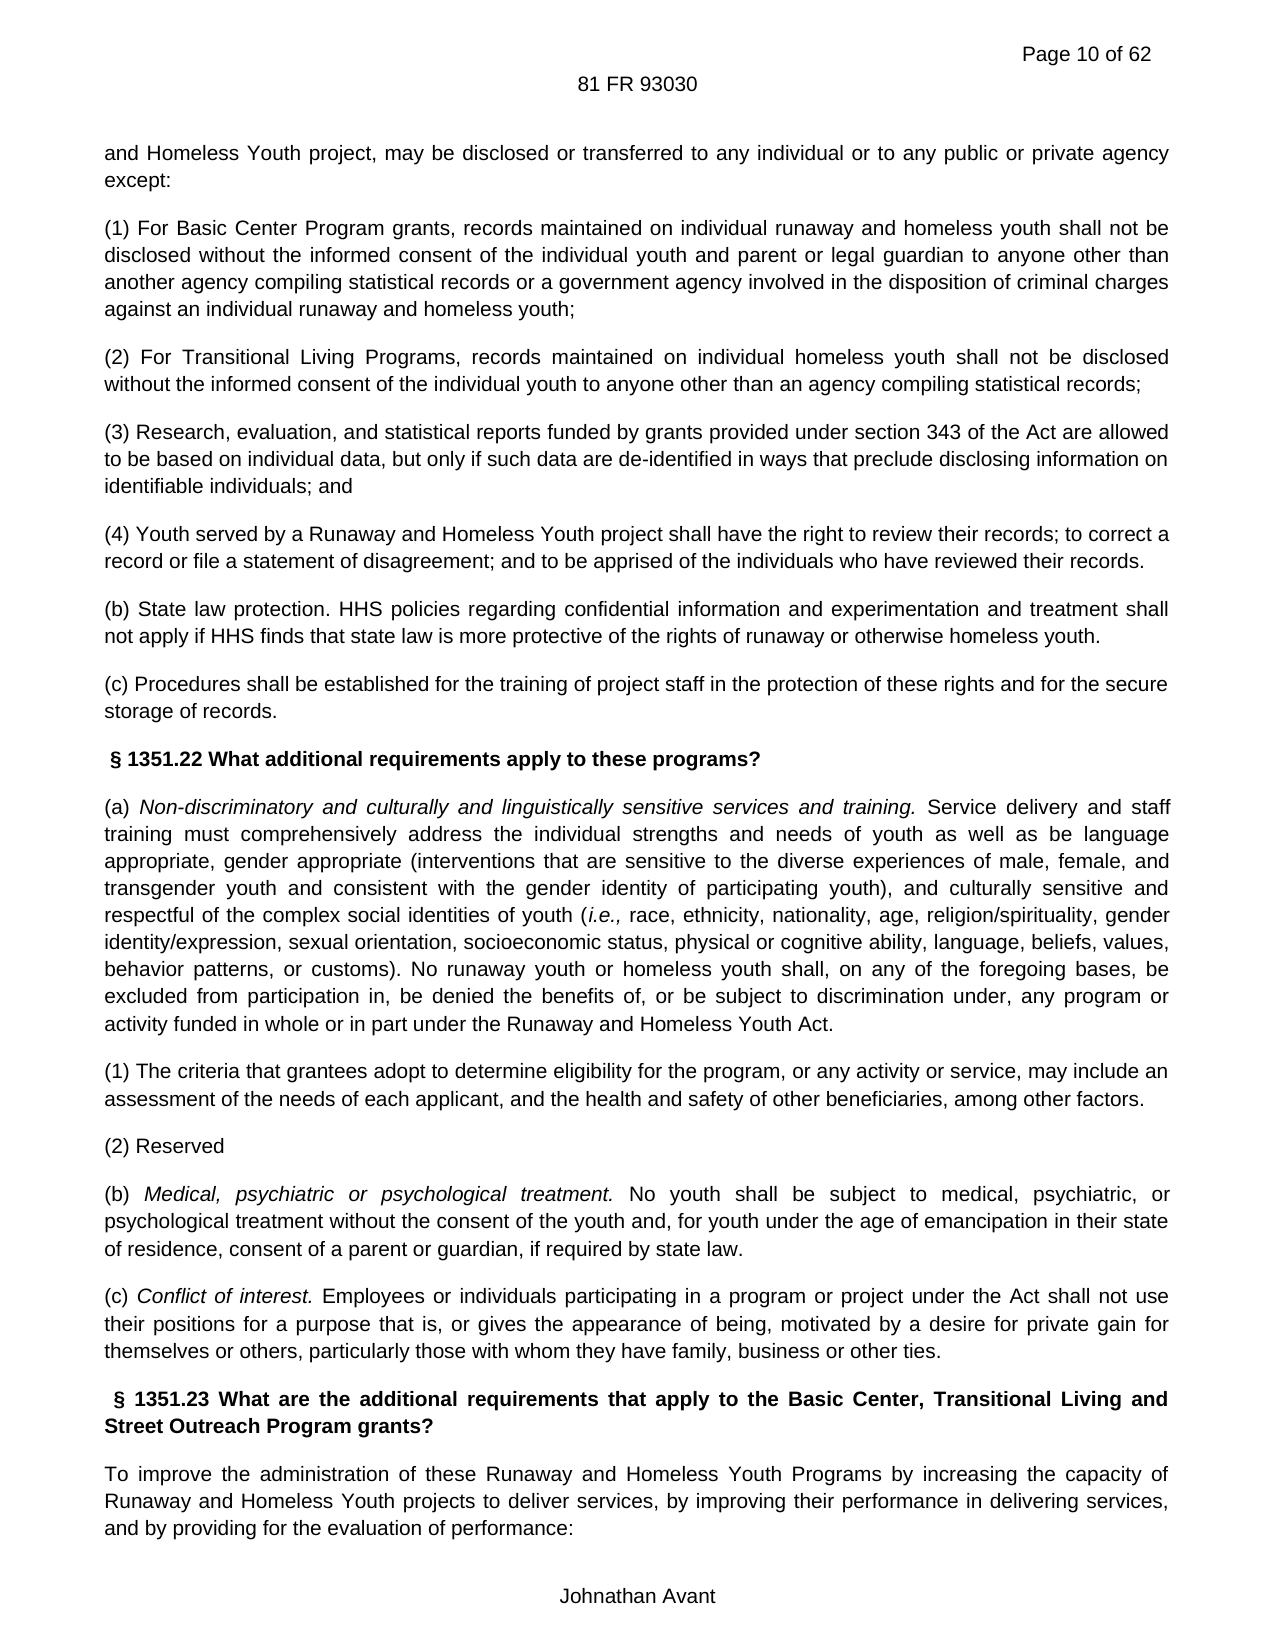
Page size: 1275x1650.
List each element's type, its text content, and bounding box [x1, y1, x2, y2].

text (b) Medical, psychiatric or psychological treatment. No youth shall be subject to medical, psychiatric, or psychological treatment without the consent of the youth and, for youth under the age of emancipation in their state of residence, consent of a parent or guardian, if required by state law. [104, 1179, 1171, 1260]
text (3) Research, evaluation, and statistical reports funded by grants provided under section 343 of the Act are allowed to be based on individual data, but only if such data are de-identified in ways that preclude disclosing information on identifiable individuals; and [104, 417, 1171, 498]
text (2) For Transitional Living Programs, records maintained on individual homeless youth shall not be disclosed without the informed consent of the individual youth to anyone other than an agency compiling statistical records; [104, 342, 1171, 396]
text § 1351.22 What additional requirements apply to these programs? [104, 744, 1171, 771]
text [104, 137, 1171, 192]
text (c) Procedures shall be established for the training of project staff in the protection of these rights and for the secure storage of records. [104, 669, 1171, 723]
text (2) Reserved [104, 1131, 1171, 1158]
text § 1351.23 What are the additional requirements that apply to the Basic Center, Transitional Living and Street Outreach Program grants? [104, 1383, 1171, 1437]
text (4) Youth served by a Runaway and Homeless Youth project shall have the right to review their records; to correct a record or file a statement of disagreement; and to be apprised of the individuals who have reviewed their records. [104, 519, 1171, 573]
text (c) Conflict of interest. Employees or individuals participating in a program or project under the Act shall not use their positions for a purpose that is, or gives the appearance of being, motivated by a desire for private gain for themselves or others, particularly those with whom they have family, business or other ties. [104, 1281, 1171, 1362]
text (b) State law protection. HHS policies regarding confidential information and experimentation and treatment shall not apply if HHS finds that state law is more protective of the rights of runaway or otherwise homeless youth. [104, 594, 1171, 648]
text (a) Non-discriminatory and culturally and linguistically sensitive services and training. Service delivery and staff training must comprehensively address the individual strengths and needs of youth as well as be language appropriate, gender appropriate (interventions that are sensitive to the diverse experiences of male, female, and transgender youth and consistent with the gender identity of participating youth), and culturally sensitive and respectful of the complex social identities of youth (i.e., race, ethnicity, nationality, age, religion/spirituality, gender identity/expression, sexual orientation, socioeconomic status, physical or cognitive ability, language, beliefs, values, behavior patterns, or customs). No runaway youth or homeless youth shall, on any of the foregoing bases, be excluded from participation in, be denied the benefits of, or be subject to discrimination under, any program or activity funded in whole or in part under the Runaway and Homeless Youth Act. [104, 792, 1171, 1035]
text To improve the administration of these Runaway and Homeless Youth Programs by increasing the capacity of Runaway and Homeless Youth projects to deliver services, by improving their performance in delivering services, and by providing for the evaluation of performance: [104, 1458, 1171, 1539]
text (1) For Basic Center Program grants, records maintained on individual runaway and homeless youth shall not be disclosed without the informed consent of the individual youth and parent or legal guardian to anyone other than another agency compiling statistical records or a government agency involved in the disposition of criminal charges against an individual runaway and homeless youth; [104, 212, 1171, 321]
text (1) The criteria that grantees adopt to determine eligibility for the program, or any activity or service, may include an assessment of the needs of each applicant, and the health and safety of other beneficiaries, among other factors. [104, 1056, 1171, 1110]
